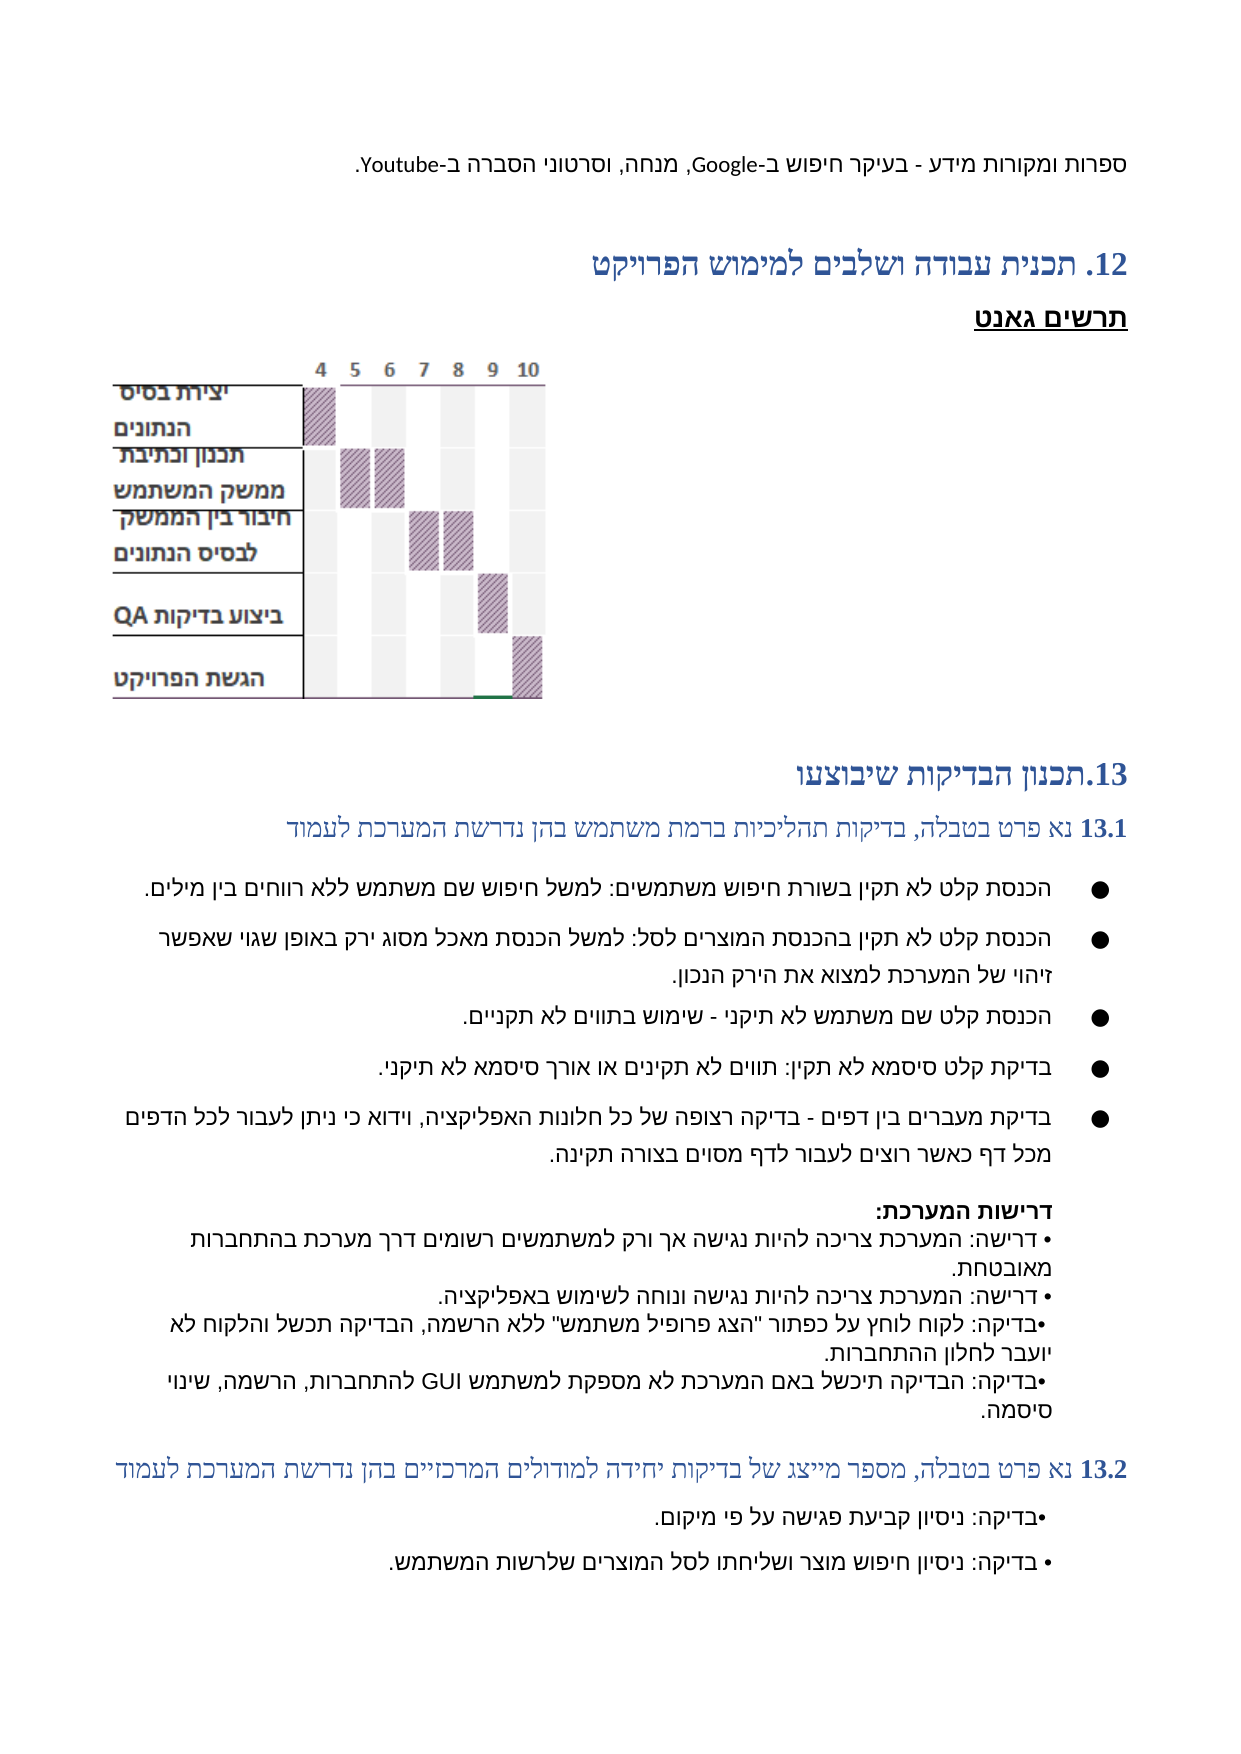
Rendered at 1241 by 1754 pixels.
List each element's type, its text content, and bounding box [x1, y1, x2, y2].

text • בדיקה: ניסיון חיפוש מוצר ושליחתו לסל המוצרים שלרשות המשתמש. [112, 1549, 1053, 1575]
list הכנסת קלט שם משתמש לא תיקני - שימוש בתווים לא תקניים. [112, 990, 1090, 1037]
text •בדיקה: הבדיקה תיכשל באם המערכת לא מספקת למשתמש GUI להתחברות, הרשמה, שינוי סיסמה. [112, 1368, 1053, 1423]
text דרישות המערכת: [112, 1198, 1053, 1224]
text •בדיקה: לקוח לוחץ על כפתור "הצג פרופיל משתמש" ללא הרשמה, הבדיקה תכשל והלקוח לא יועבר לחלון ההתחברות. [112, 1311, 1053, 1366]
text 13.1 נא פרט בטבלה, בדיקות תהליכיות ברמת משתמש בהן נדרשת המערכת לעמוד [112, 812, 1128, 843]
list בדיקת קלט סיסמא לא תקין: תווים לא תקינים או אורך סיסמא לא תיקני. [112, 1041, 1090, 1088]
text 13.2 נא פרט בטבלה, מספר מייצג של בדיקות יחידה למודולים המרכזיים בהן נדרשת המערכת לעמוד [112, 1454, 1128, 1485]
text 13.תכנון הבדיקות שיבוצעו [112, 754, 1128, 792]
picture [112, 352, 555, 699]
list בדיקת מעברים בין דפים - בדיקה רצופה של כל חלונות האפליקציה, וידוא כי ניתן לעבור לכל הדפים מכל דף כאשר רוצים לעבור לדף מסוים בצורה תקינה. [112, 1092, 1090, 1167]
text • דרישה: המערכת צריכה להיות נגישה אך ורק למשתמשים רשומים דרך מערכת בהתחברות מאובטחת. [112, 1226, 1053, 1281]
list הכנסת קלט לא תקין בהכנסת המוצרים לסל: למשל הכנסת מאכל מסוג ירק באופן שגוי שאפשר זיהוי של המערכת למצוא את הירק הנכון. [112, 913, 1090, 988]
text ספרות ומקורות מידע - בעיקר חיפוש ב-Google, מנחה, וסרטוני הסברה ב-Youtube. [112, 150, 1128, 178]
text • דרישה: המערכת צריכה להיות נגישה ונוחה לשימוש באפליקציה. [112, 1283, 1053, 1309]
text •בדיקה: ניסיון קביעת פגישה על פי מיקום. [112, 1504, 1053, 1530]
text 12. תכנית עבודה ושלבים למימוש הפרויקט [112, 244, 1128, 282]
text תרשים גאנט [112, 302, 1128, 333]
list הכנסת קלט לא תקין בשורת חיפוש משתמשים: למשל חיפוש שם משתמש ללא רווחים בין מילים. [112, 862, 1090, 909]
